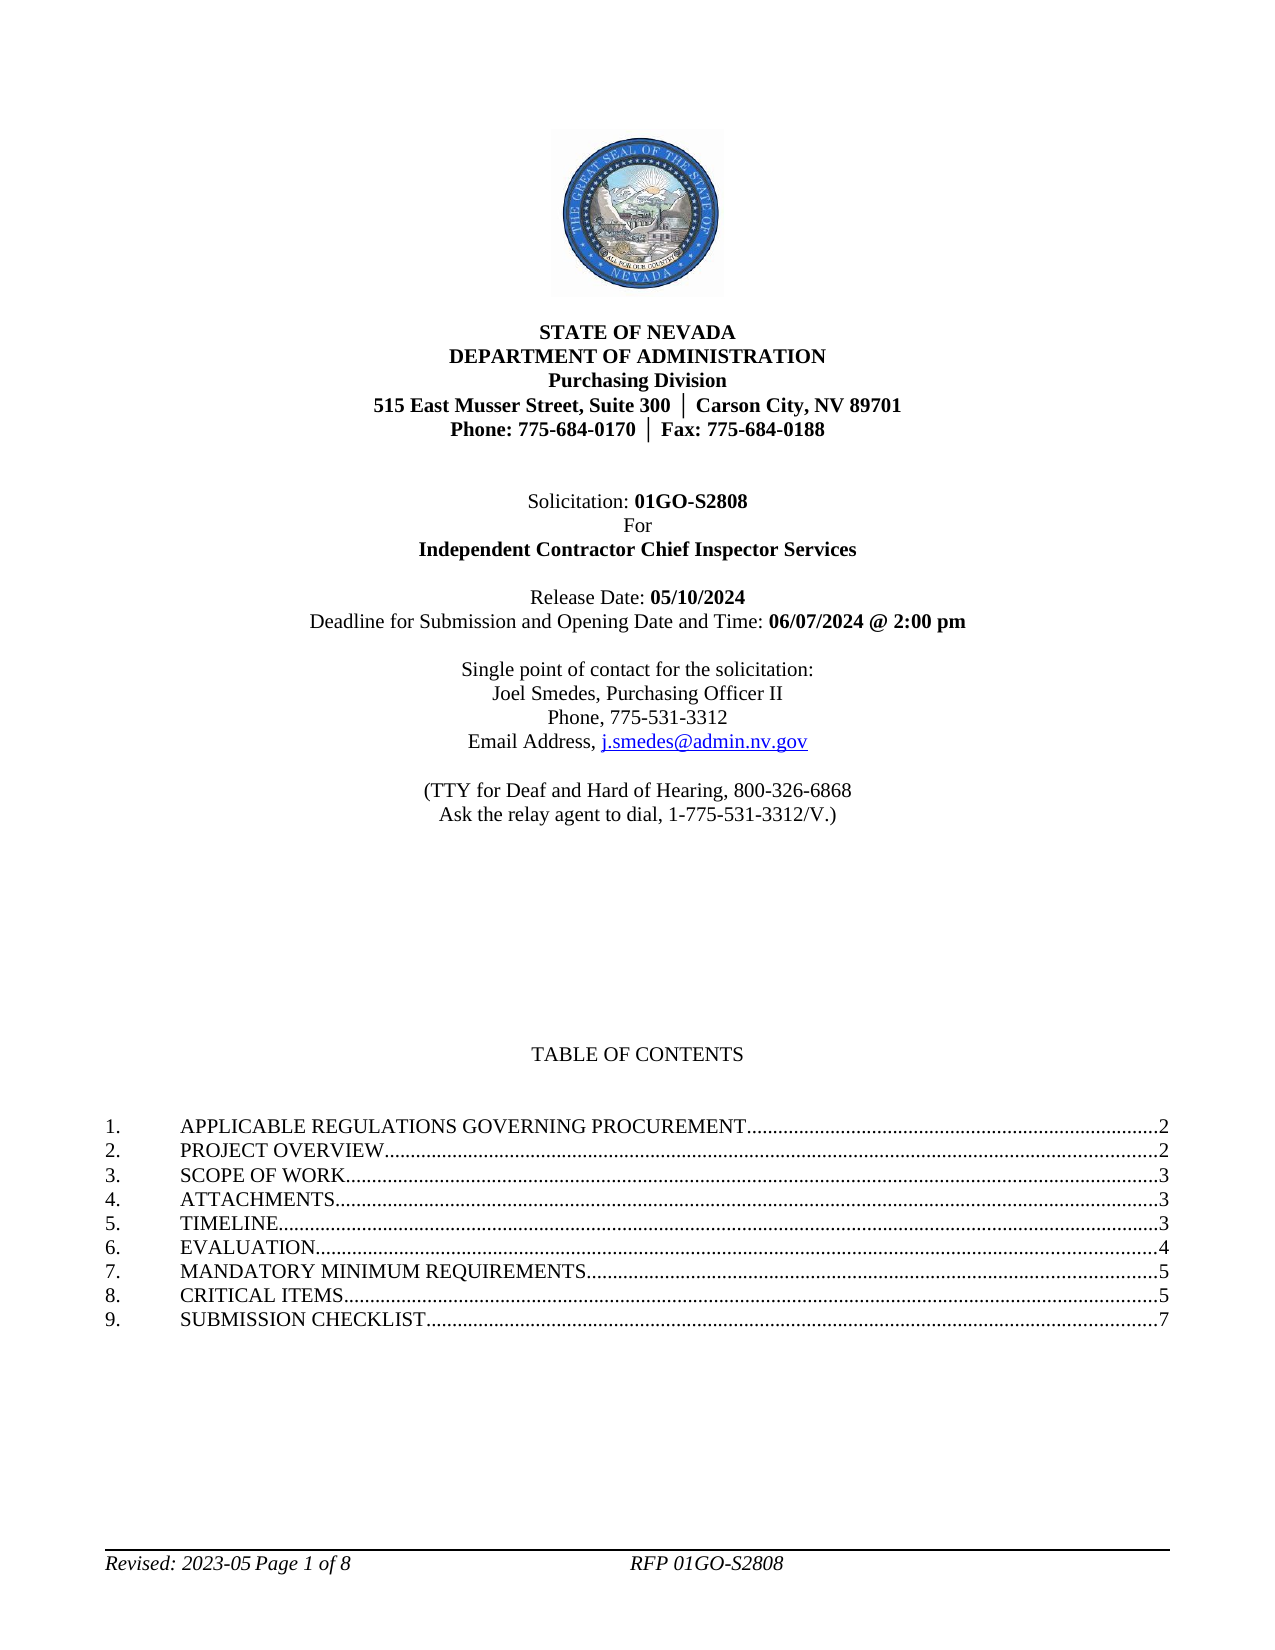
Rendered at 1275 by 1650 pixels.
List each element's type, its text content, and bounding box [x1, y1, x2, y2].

text 2. PROJECT OVERVIEW 2 [105, 1138, 1170, 1162]
text 7. MANDATORY MINIMUM REQUIREMENTS 5 [105, 1259, 1170, 1283]
text Phone: 775-684-0170 │ Fax: 775-684-0188 [105, 417, 648, 441]
text Phone, 775-531-3312 [105, 705, 1170, 729]
text DEPARTMENT OF ADMINISTRATION [105, 344, 1170, 368]
text TABLE OF CONTENTS [105, 1042, 1170, 1066]
text 8. CRITICAL ITEMS 5 [105, 1283, 1170, 1307]
text Email Address, j.smedes@admin.nv.gov [105, 729, 1170, 753]
text 6. EVALUATION 4 [105, 1235, 1170, 1259]
text For [105, 513, 1170, 537]
text (TTY for Deaf and Hard of Hearing, 800-326-6868 [105, 777, 1170, 802]
text 4. ATTACHMENTS 3 [105, 1187, 1170, 1211]
text Solicitation: 01GO-S2808 [105, 489, 1170, 513]
text 9. SUBMISSION CHECKLIST 7 [105, 1307, 1170, 1331]
text Phone: 775-684-0170 │ Fax: 775-684-0188 [649, 417, 1170, 441]
text Release Date: 05/10/2024 [105, 585, 1170, 609]
text Single point of contact for the solicitation: [105, 657, 1170, 681]
text STATE OF NEVADA [105, 320, 1170, 344]
text 5. TIMELINE 3 [105, 1211, 1170, 1235]
text Ask the relay agent to dial, 1-775-531-3312/V.) [105, 802, 1170, 826]
text 3. SCOPE OF WORK 3 [105, 1162, 1170, 1187]
picture [550, 129, 725, 297]
text Deadline for Submission and Opening Date and Time: 06/07/2024 @ 2:00 pm [105, 609, 1170, 633]
text 1. APPLICABLE REGULATIONS GOVERNING PROCUREMENT 2 [105, 1114, 1170, 1138]
text Joel Smedes, Purchasing Officer II [105, 681, 1170, 705]
text 515 East Musser Street, Suite 300 │ Carson City, NV 89701 [105, 392, 1170, 417]
text Purchasing Division [105, 368, 1170, 392]
text Independent Contractor Chief Inspector Services [105, 537, 1170, 561]
